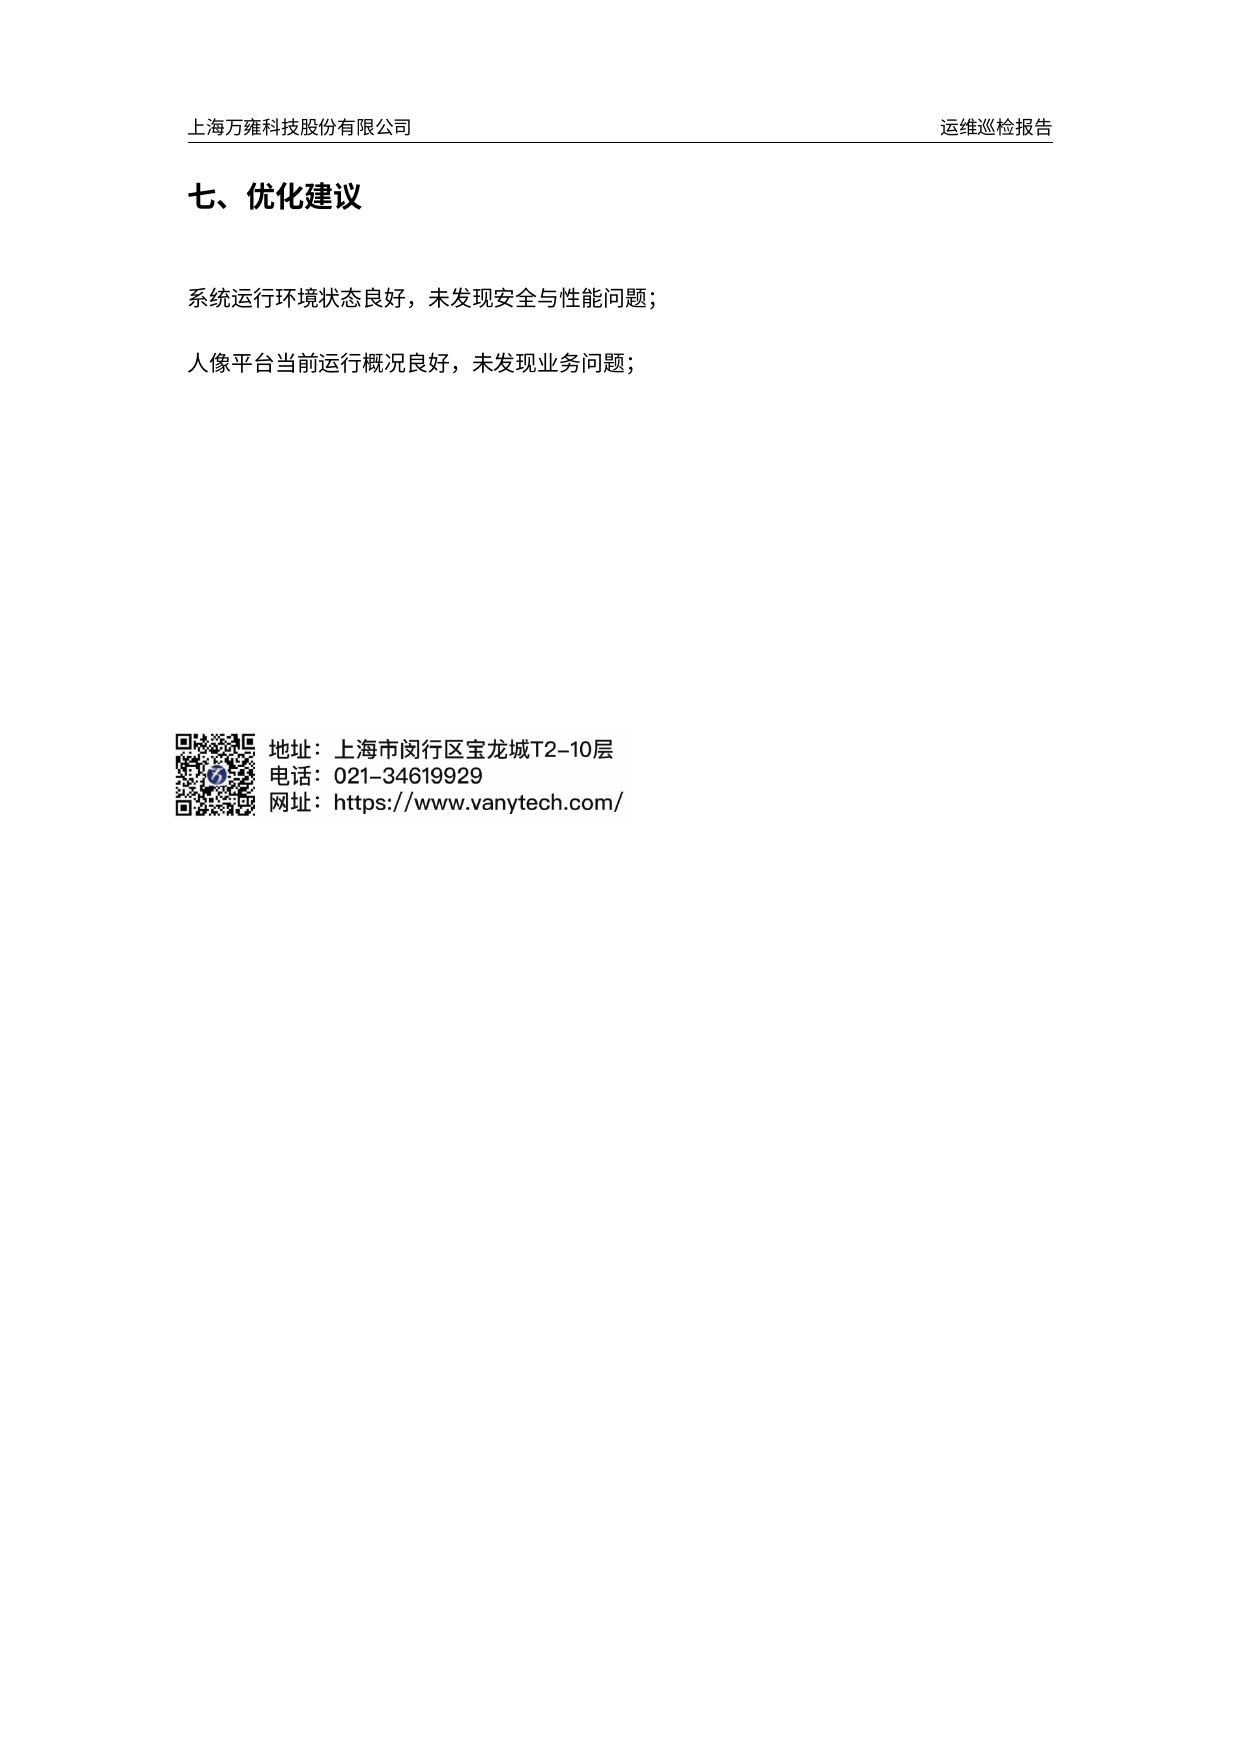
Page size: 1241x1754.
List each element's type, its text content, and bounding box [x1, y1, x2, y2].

text 系统运行环境状态良好，未发现安全与性能问题； [187, 281, 1053, 313]
picture [169, 724, 637, 829]
subtitle 七、优化建议 [187, 162, 1053, 227]
text 人像平台当前运行概况良好，未发现业务问题； [187, 346, 1053, 378]
